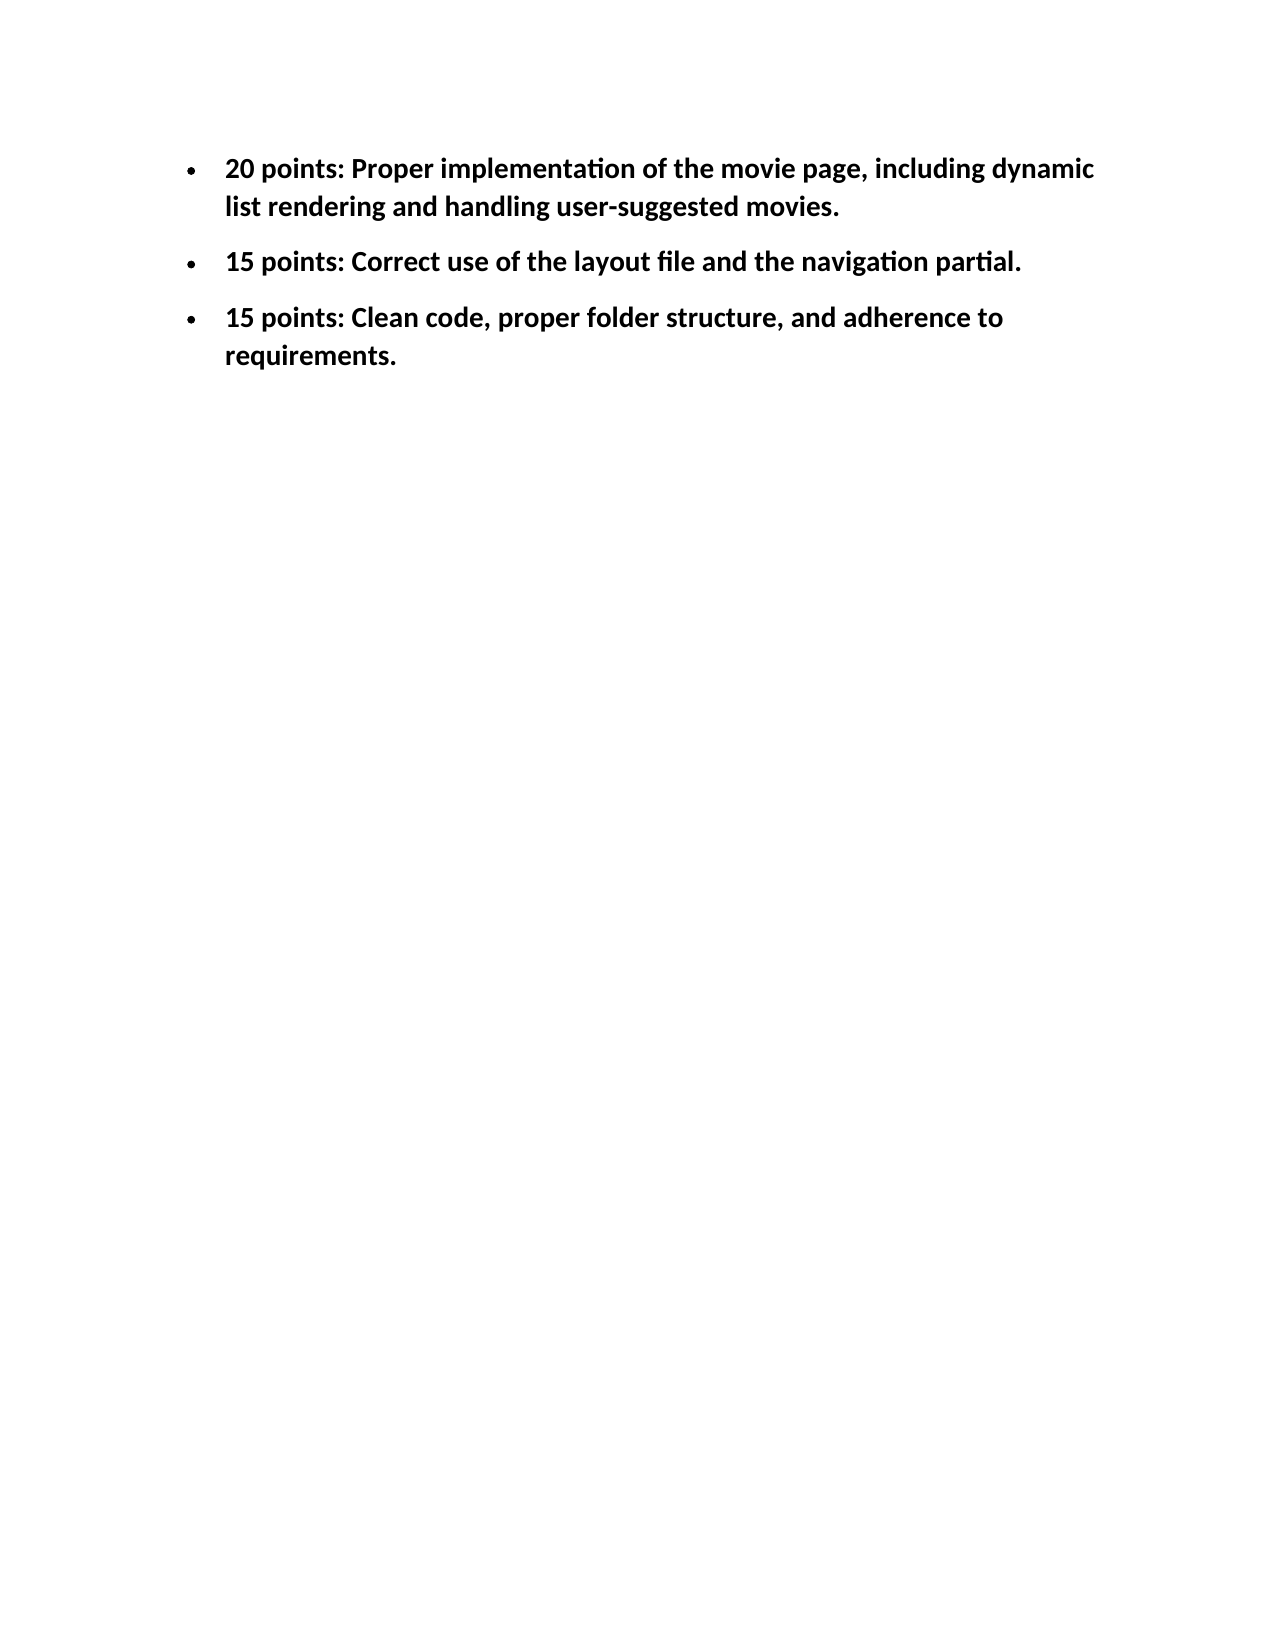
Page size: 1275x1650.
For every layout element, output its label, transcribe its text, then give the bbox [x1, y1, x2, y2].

list 15 points: Correct use of the layout file and the navigation partial. [187, 243, 1125, 279]
list 15 points: Clean code, proper folder structure, and adherence to requirements. [187, 299, 1125, 373]
list 20 points: Proper implementation of the movie page, including dynamic list rendering and handling user-suggested movies. [187, 150, 1125, 224]
